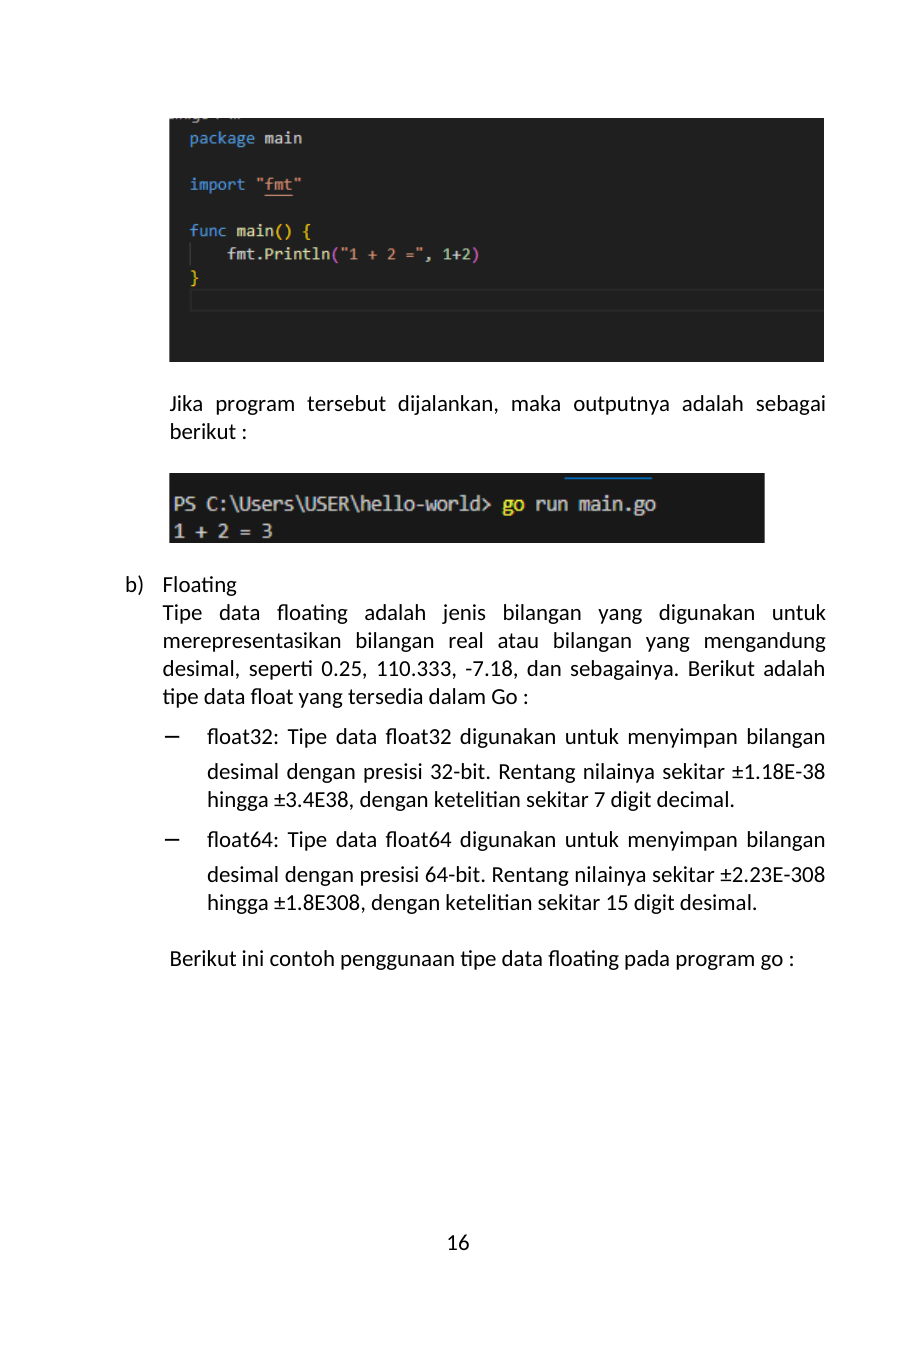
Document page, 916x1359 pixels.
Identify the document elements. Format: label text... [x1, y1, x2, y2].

text Berikut ini contoh penggunaan tipe data floating pada program go : [169, 944, 827, 972]
list Floating [125, 570, 827, 598]
list float64: Tipe data float64 digunakan untuk menyimpan bilangan desimal dengan presisi 64-bit. Rentang nilainya sekitar ±2.23E-308 hingga ±1.8E308, dengan ketelitian sekitar 15 digit desimal. [162, 813, 827, 916]
picture [169, 118, 824, 362]
picture [169, 473, 765, 543]
text Jika program tersebut dijalankan, maka outputnya adalah sebagai berikut : [169, 389, 827, 445]
text Tipe data floating adalah jenis bilangan yang digunakan untuk merepresentasikan bilangan real atau bilangan yang mengandung desimal, seperti 0.25, 110.333, -7.18, dan sebagainya. Berikut adalah tipe data float yang tersedia dalam Go : [162, 598, 827, 710]
list float32: Tipe data float32 digunakan untuk menyimpan bilangan desimal dengan presisi 32-bit. Rentang nilainya sekitar ±1.18E-38 hingga ±3.4E38, dengan ketelitian sekitar 7 digit decimal. [162, 710, 827, 813]
